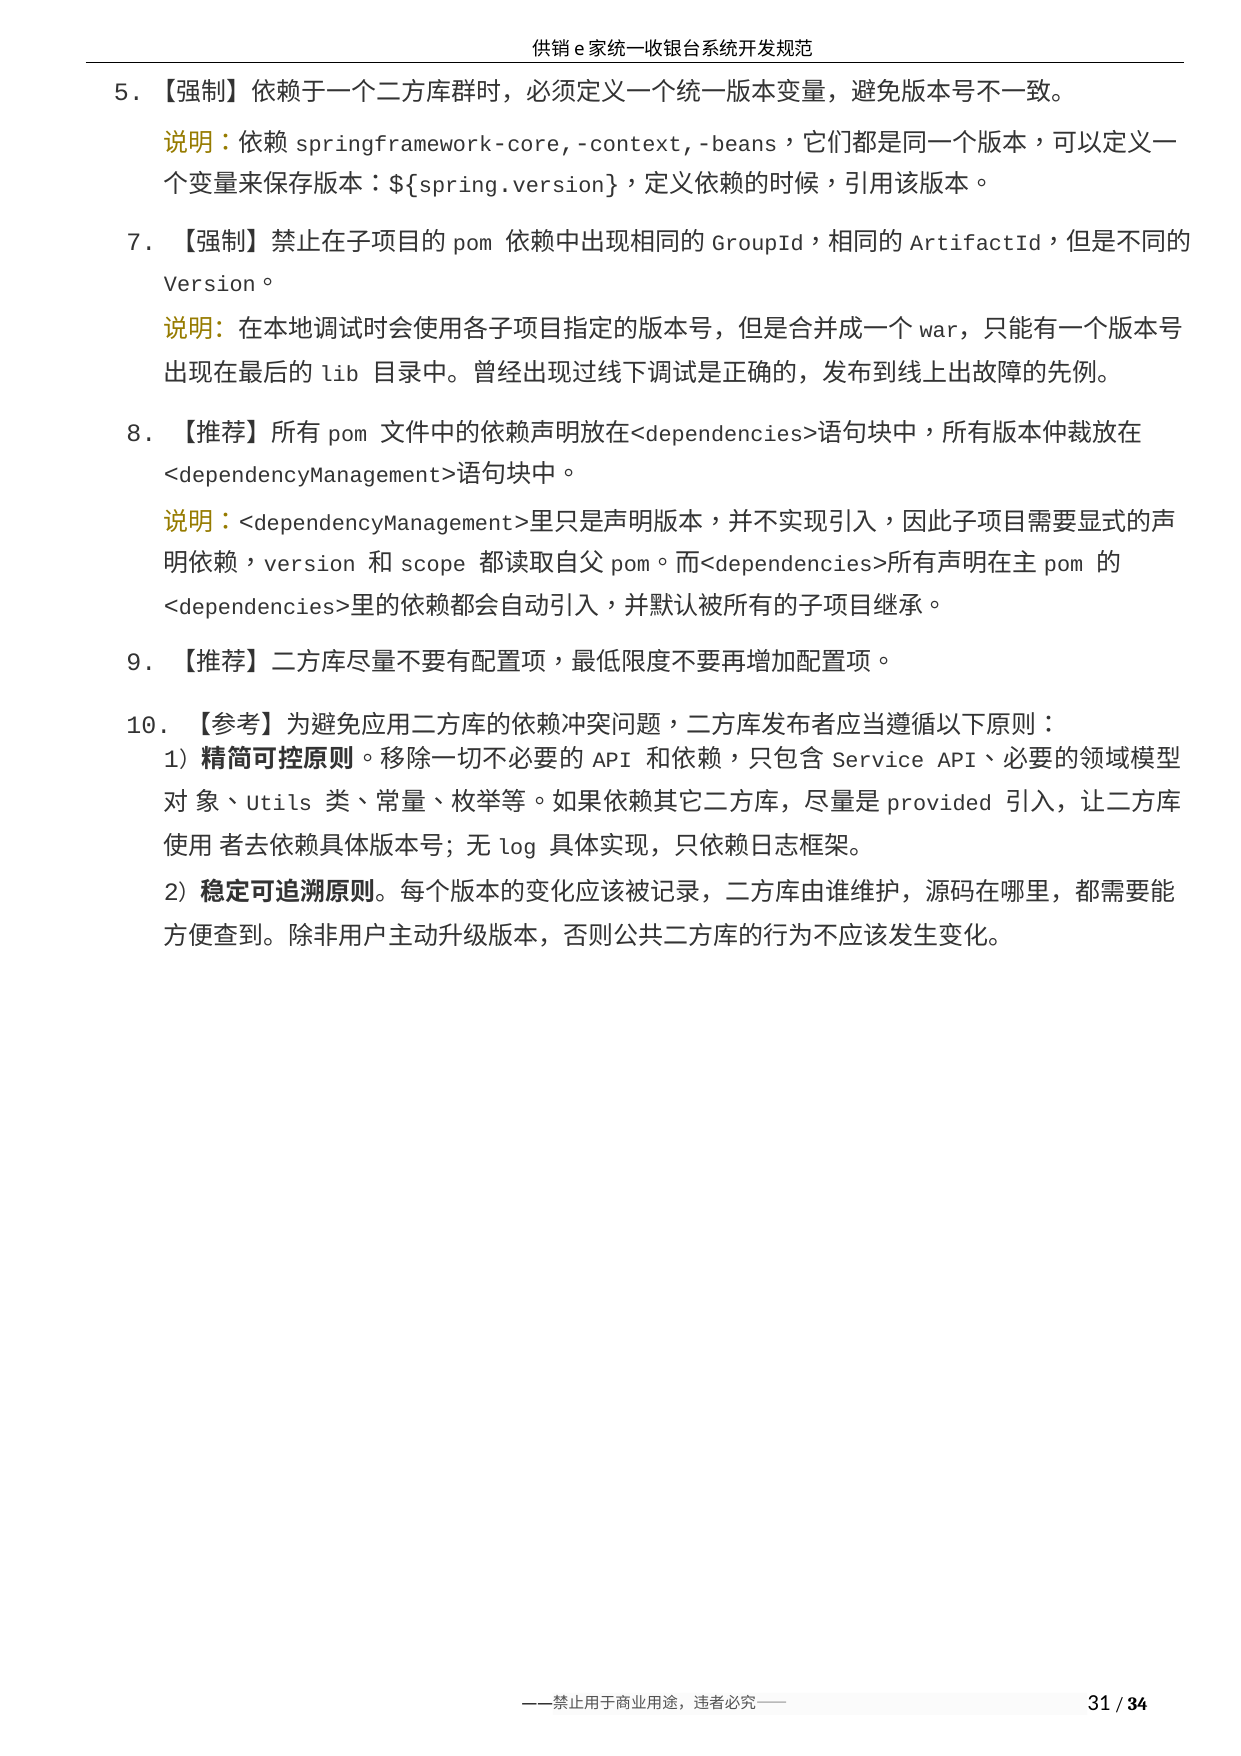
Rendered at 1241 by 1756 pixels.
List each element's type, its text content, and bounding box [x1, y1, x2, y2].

text 说明：依赖 springframework-core,-context,-beans，它们都是同一个版本，可以定义一 个变量来保存版本：${spring.version}，定义依赖的时候，引用该版本。 [164, 124, 1196, 200]
text 说明：在本地调试时会使用各子项目指定的版本号，但是合并成一个 war，只能有一个版本号 出现在最后的 lib 目录中。曾经出现过线下调试是正确的，发布到线上出故障的先例。 [164, 308, 1196, 388]
list 【强制】依赖于一个二方库群时，必须定义一个统一版本变量，避免版本号不一致。 [114, 72, 1196, 108]
text 说明：<dependencyManagement>里只是声明版本，并不实现引入，因此子项目需要显式的声 明依赖，version 和 scope 都读取自父 pom。而<dependencies>所有声明在主 pom 的 [164, 504, 1196, 579]
text 2）稳定可追溯原则。每个版本的变化应该被记录，二方库由谁维护，源码在哪里，都需要能 [164, 869, 1196, 908]
text 方便查到。除非用户主动升级版本，否则公共二方库的行为不应该发生变化。 [164, 915, 1196, 951]
text <dependencies>里的依赖都会自动引入，并默认被所有的子项目继承。 9. 【推荐】二方库尽量不要有配置项，最低限度不要再增加配置项。 [126, 587, 976, 677]
text <dependencyManagement>语句块中。 [164, 456, 1196, 490]
text 8. 【推荐】所有 pom 文件中的依赖声明放在<dependencies>语句块中，所有版本仲裁放在 [126, 414, 1196, 448]
text 1）精简可控原则。移除一切不必要的 API 和依赖，只包含 Service API、必要的领域模型对 象、Utils 类、常量、枚举等。如果依赖其它二方库，尽量是 provided 引入，让二方库使用 者去依赖具体版本号；无 log 具体实现，只依赖日志框架。 [164, 740, 1182, 861]
text 10. 【参考】为避免应用二方库的依赖冲突问题，二方库发布者应当遵循以下原则： [126, 704, 1196, 740]
text 7. 【强制】禁止在子项目的 pom 依赖中出现相同的 GroupId，相同的 ArtifactId，但是不同的 Version。 [126, 224, 1196, 299]
